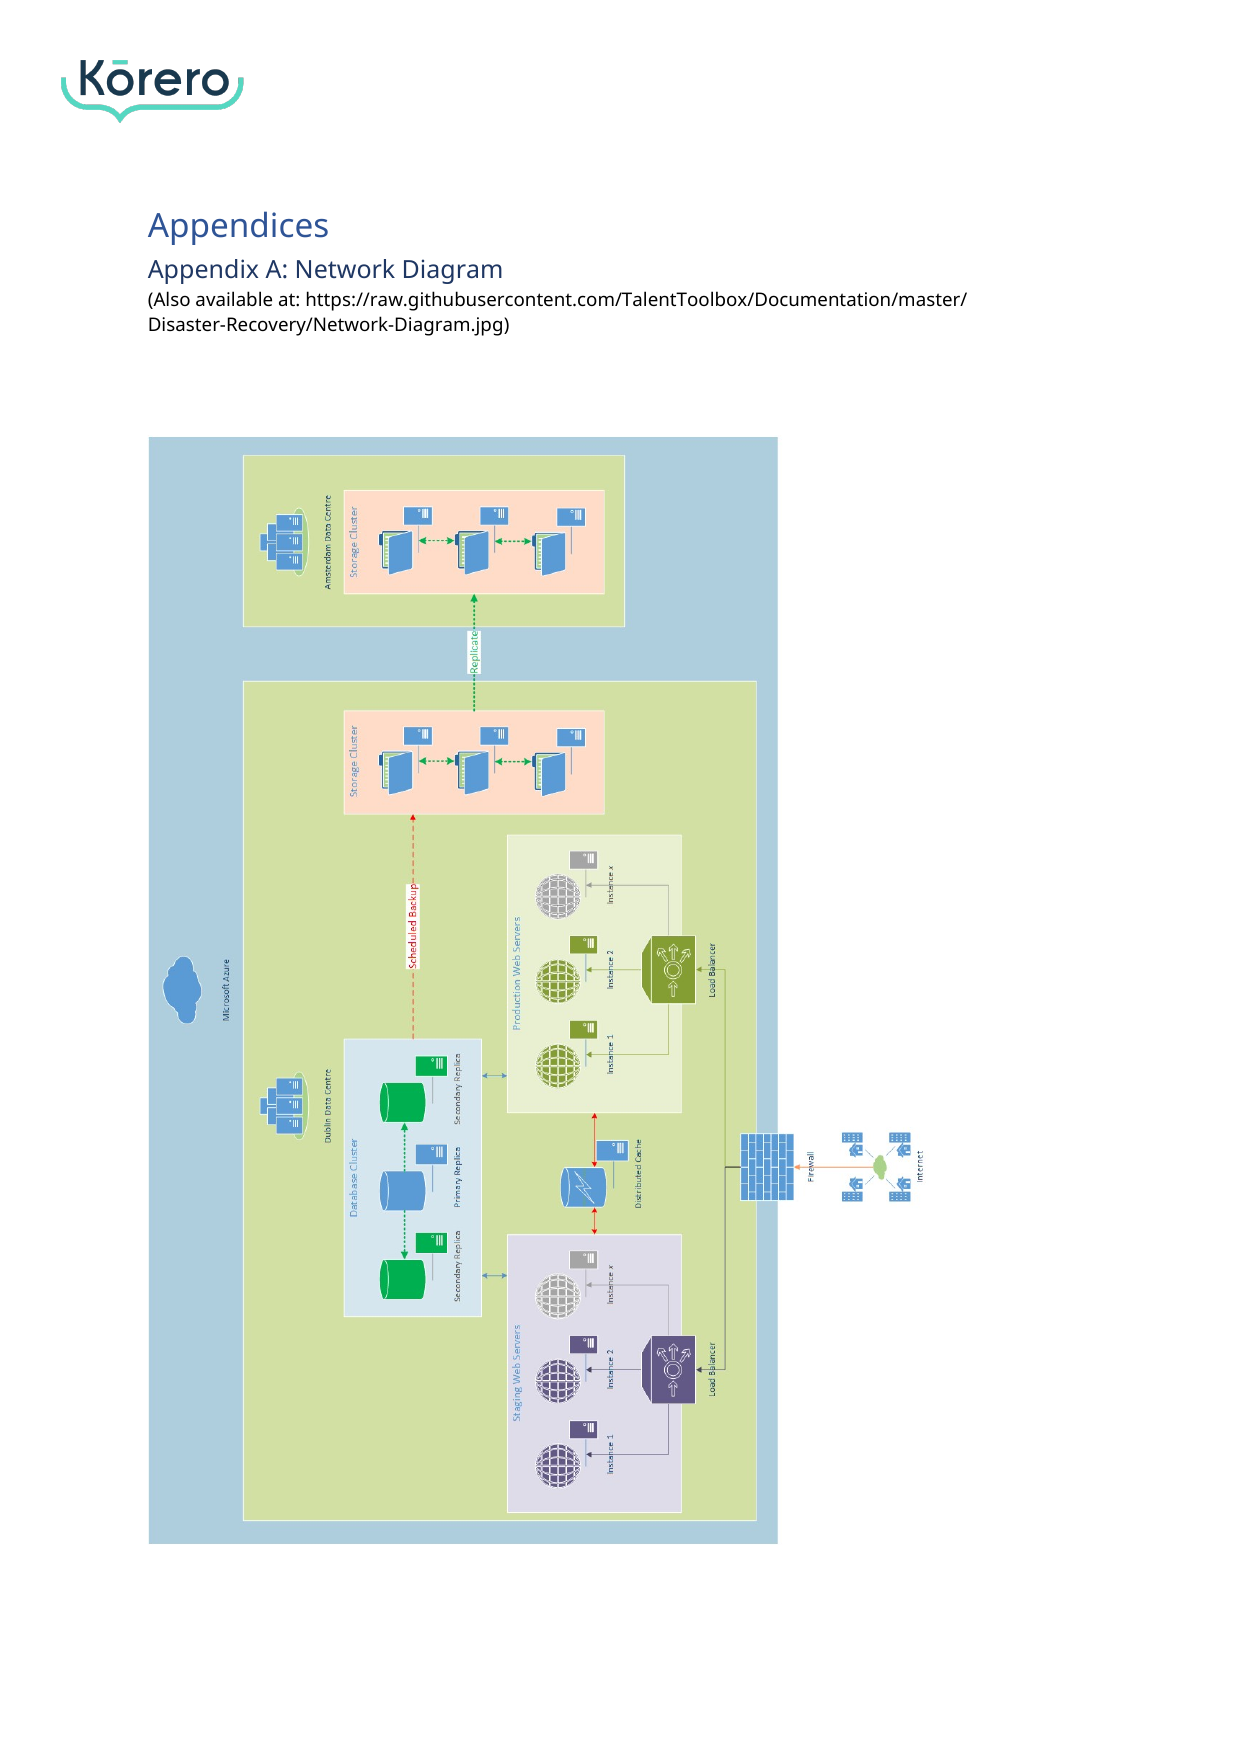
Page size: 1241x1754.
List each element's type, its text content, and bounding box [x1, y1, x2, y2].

picture [147, 435, 930, 1545]
picture [50, 50, 254, 134]
text (Also available at: https://raw.githubusercontent.com/TalentToolbox/Documentation/master/Disaster-Recovery/Network-Diagram.jpg) [148, 286, 1004, 337]
subtitle Appendices [148, 202, 1004, 248]
subtitle Appendix A: Network Diagram [148, 252, 1004, 286]
